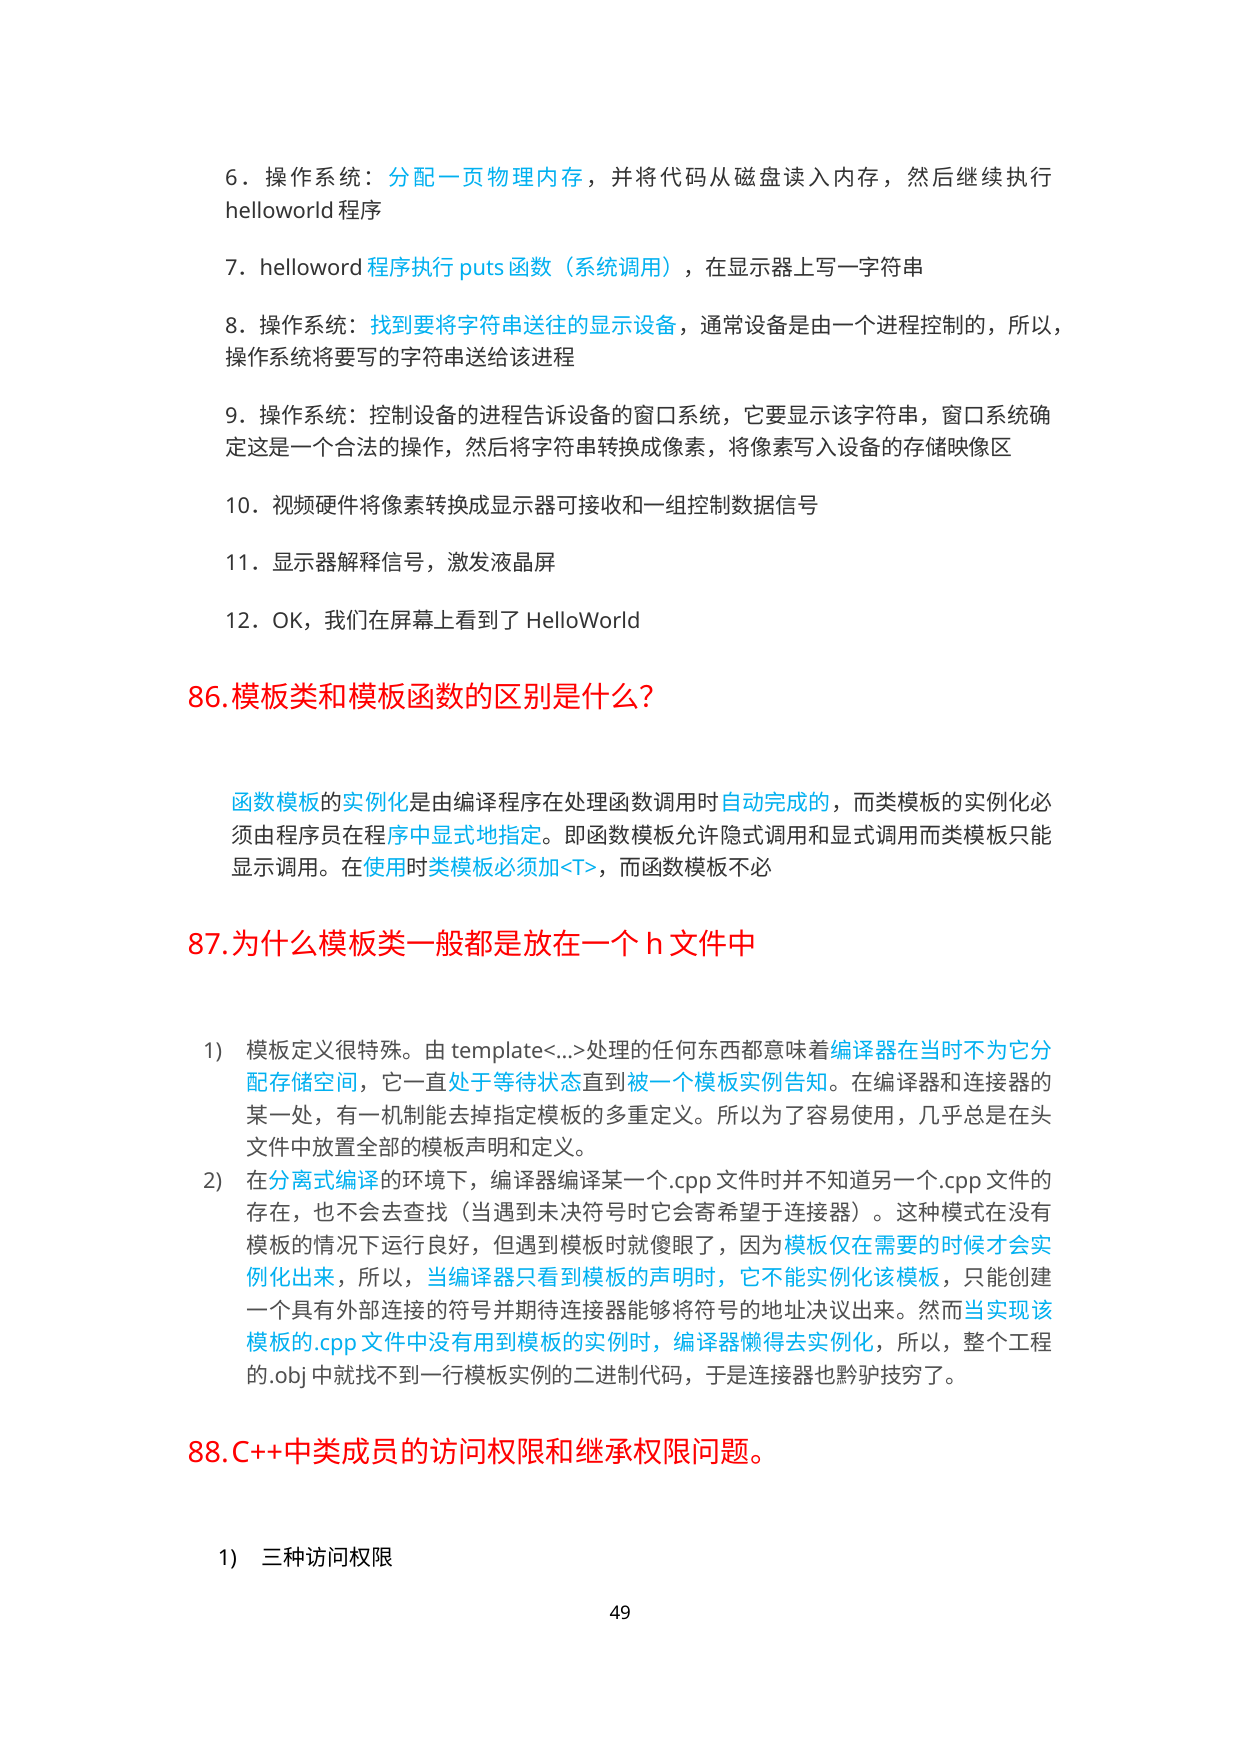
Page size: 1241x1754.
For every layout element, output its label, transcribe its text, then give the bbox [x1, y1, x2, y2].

text 8．操作系统：找到要将字符串送往的显示设备，通常设备是由一个进程控制的，所以，操作系统将要写的字符串送给该进程 [225, 307, 1053, 372]
text 12．OK，我们在屏幕上看到了HelloWorld [225, 602, 1053, 635]
list 三种访问权限 [218, 1540, 1053, 1573]
subtitle 模板类和模板函数的区别是什么？ [187, 662, 1053, 727]
list 模板定义很特殊。由template<…>处理的任何东西都意味着编译器在当时不为它分配存储空间，它一直处于等待状态直到被一个模板实例告知。在编译器和连接器的某一处，有一机制能去掉指定模板的多重定义。所以为了容易使用，几乎总是在头文件中放置全部的模板声明和定义。 [203, 1032, 1053, 1162]
text 9．操作系统：控制设备的进程告诉设备的窗口系统，它要显示该字符串，窗口系统确定这是一个合法的操作，然后将字符串转换成像素，将像素写入设备的存储映像区 [225, 397, 1053, 462]
picture [754, 1337, 758, 1347]
text 函数模板的实例化是由编译程序在处理函数调用时自动完成的，而类模板的实例化必须由程序员在程序中显式地指定。即函数模板允许隐式调用和显式调用而类模板只能显示调用。在使用时类模板必须加<T>，而函数模板不必 [232, 785, 1053, 882]
text 11．显示器解释信号，激发液晶屏 [225, 545, 1053, 577]
text 10．视频硬件将像素转换成显示器可接收和一组控制数据信号 [225, 487, 1053, 520]
list 在分离式编译的环境下，编译器编译某一个.cpp文件时并不知道另一个.cpp文件的存在，也不会去查找（当遇到未决符号时它会寄希望于连接器）。这种模式在没有模板的情况下运行良好，但遇到模板时就傻眼了，因为模板仅在需要的时候才会实例化出来，所以，当编译器只看到模板的声明时，它不能实例化该模板，只能创建一个具有外部连接的符号并期待连接器能够将符号的地址决议出来。然而当实现该模板的.cpp文件中没有用到模板的实例时，编译器懒得去实例化，所以，整个工程的.obj中就找不到一行模板实例的二进制代码，于是连接器也黔驴技穷了。 [203, 1162, 1053, 1390]
text 6．操作系统：分配一页物理内存，并将代码从磁盘读入内存，然后继续执行helloworld程序 [225, 160, 1053, 225]
text 7．helloword程序执行puts函数（系统调用），在显示器上写一字符串 [225, 250, 1053, 282]
subtitle 为什么模板类一般都是放在一个h文件中 [187, 909, 1053, 974]
subtitle C++中类成员的访问权限和继承权限问题。 [187, 1417, 1053, 1482]
picture [741, 1332, 745, 1352]
